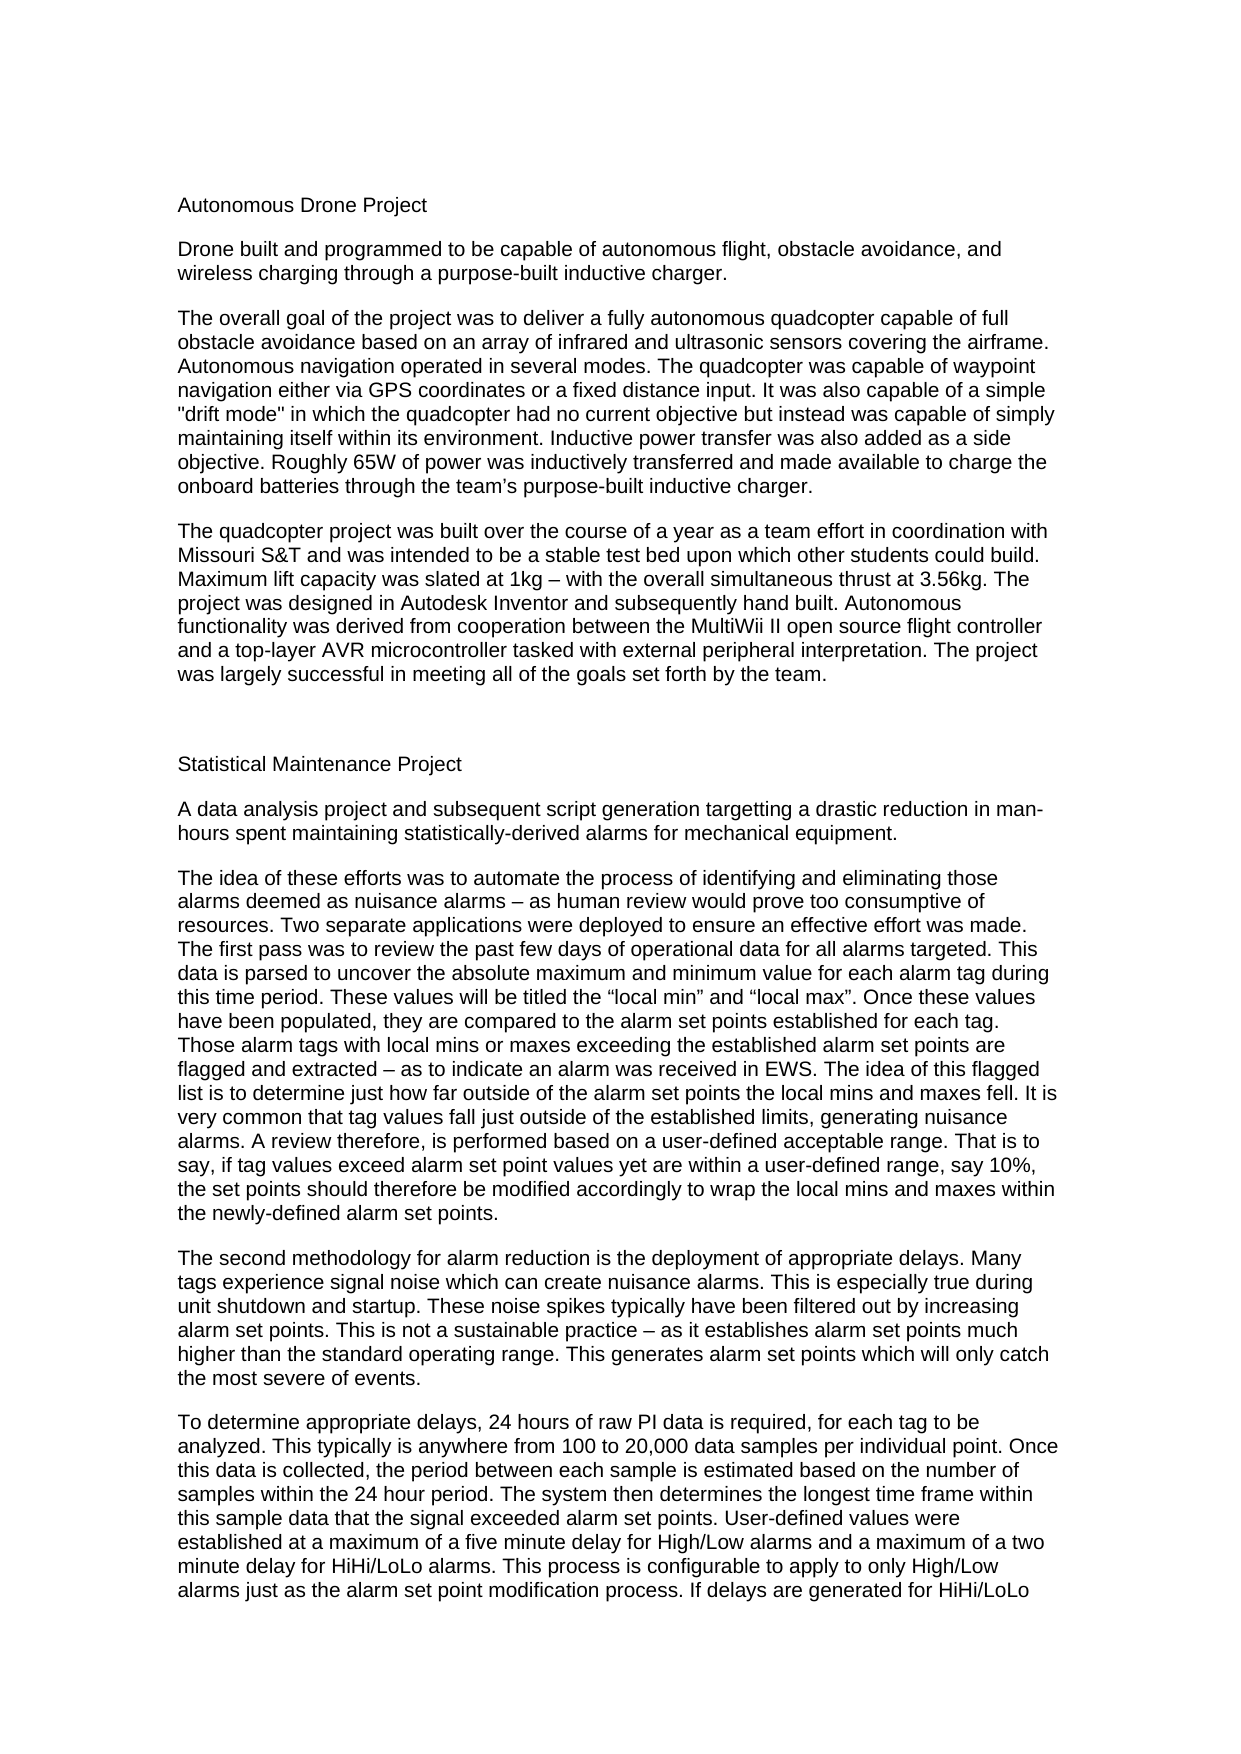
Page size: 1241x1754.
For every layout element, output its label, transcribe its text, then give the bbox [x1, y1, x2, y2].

text A data analysis project and subsequent script generation targetting a drastic reduction in man-hours spent maintaining statistically-derived alarms for mechanical equipment. [177, 797, 1063, 844]
text The idea of these efforts was to automate the process of identifying and eliminating those alarms deemed as nuisance alarms – as human review would prove too consumptive of resources. Two separate applications were deployed to ensure an effective effort was made. The first pass was to review the past few days of operational data for all alarms targeted. This data is parsed to uncover the absolute maximum and minimum value for each alarm tag during this time period. These values will be titled the “local min” and “local max”. Once these values have been populated, they are compared to the alarm set points established for each tag. Those alarm tags with local mins or maxes exceeding the established alarm set points are flagged and extracted – as to indicate an alarm was received in EWS. The idea of this flagged list is to determine just how far outside of the alarm set points the local mins and maxes fell. It is very common that tag values fall just outside of the established limits, generating nuisance alarms. A review therefore, is performed based on a user-defined acceptable range. That is to say, if tag values exceed alarm set point values yet are within a user-defined range, say 10%, the set points should therefore be modified accordingly to wrap the local mins and maxes within the newly-defined alarm set points. [177, 865, 1063, 1225]
text The overall goal of the project was to deliver a fully autonomous quadcopter capable of full obstacle avoidance based on an array of infrared and ultrasonic sensors covering the airframe. Autonomous navigation operated in several modes. The quadcopter was capable of waypoint navigation either via GPS coordinates or a fixed distance input. It was also capable of a simple "drift mode" in which the quadcopter had no current objective but instead was capable of simply maintaining itself within its environment. Inductive power transfer was also added as a side objective. Roughly 65W of power was inductively transferred and made available to charge the onboard batteries through the team’s purpose-built inductive charger. [177, 306, 1063, 498]
text Drone built and programmed to be capable of autonomous flight, obstacle avoidance, and wireless charging through a purpose-built inductive charger. [177, 237, 1063, 285]
text The quadcopter project was built over the course of a year as a team effort in coordination with Missouri S&T and was intended to be a stable test bed upon which other students could build. Maximum lift capacity was slated at 1kg – with the overall simultaneous thrust at 3.56kg. The project was designed in Autodesk Inventor and subsequently hand built. Autonomous functionality was derived from cooperation between the MultiWii II open source flight controller and a top-layer AVR microcontroller tasked with external peripheral interpretation. The project was largely successful in meeting all of the goals set forth by the team. [177, 518, 1063, 686]
text Autonomous Drone Project [177, 192, 1063, 216]
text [177, 1410, 1063, 1602]
text Statistical Maintenance Project [177, 752, 1063, 776]
text The second methodology for alarm reduction is the deployment of appropriate delays. Many tags experience signal noise which can create nuisance alarms. This is especially true during unit shutdown and startup. These noise spikes typically have been filtered out by increasing alarm set points. This is not a sustainable practice – as it establishes alarm set points much higher than the standard operating range. This generates alarm set points which will only catch the most severe of events. [177, 1246, 1063, 1389]
